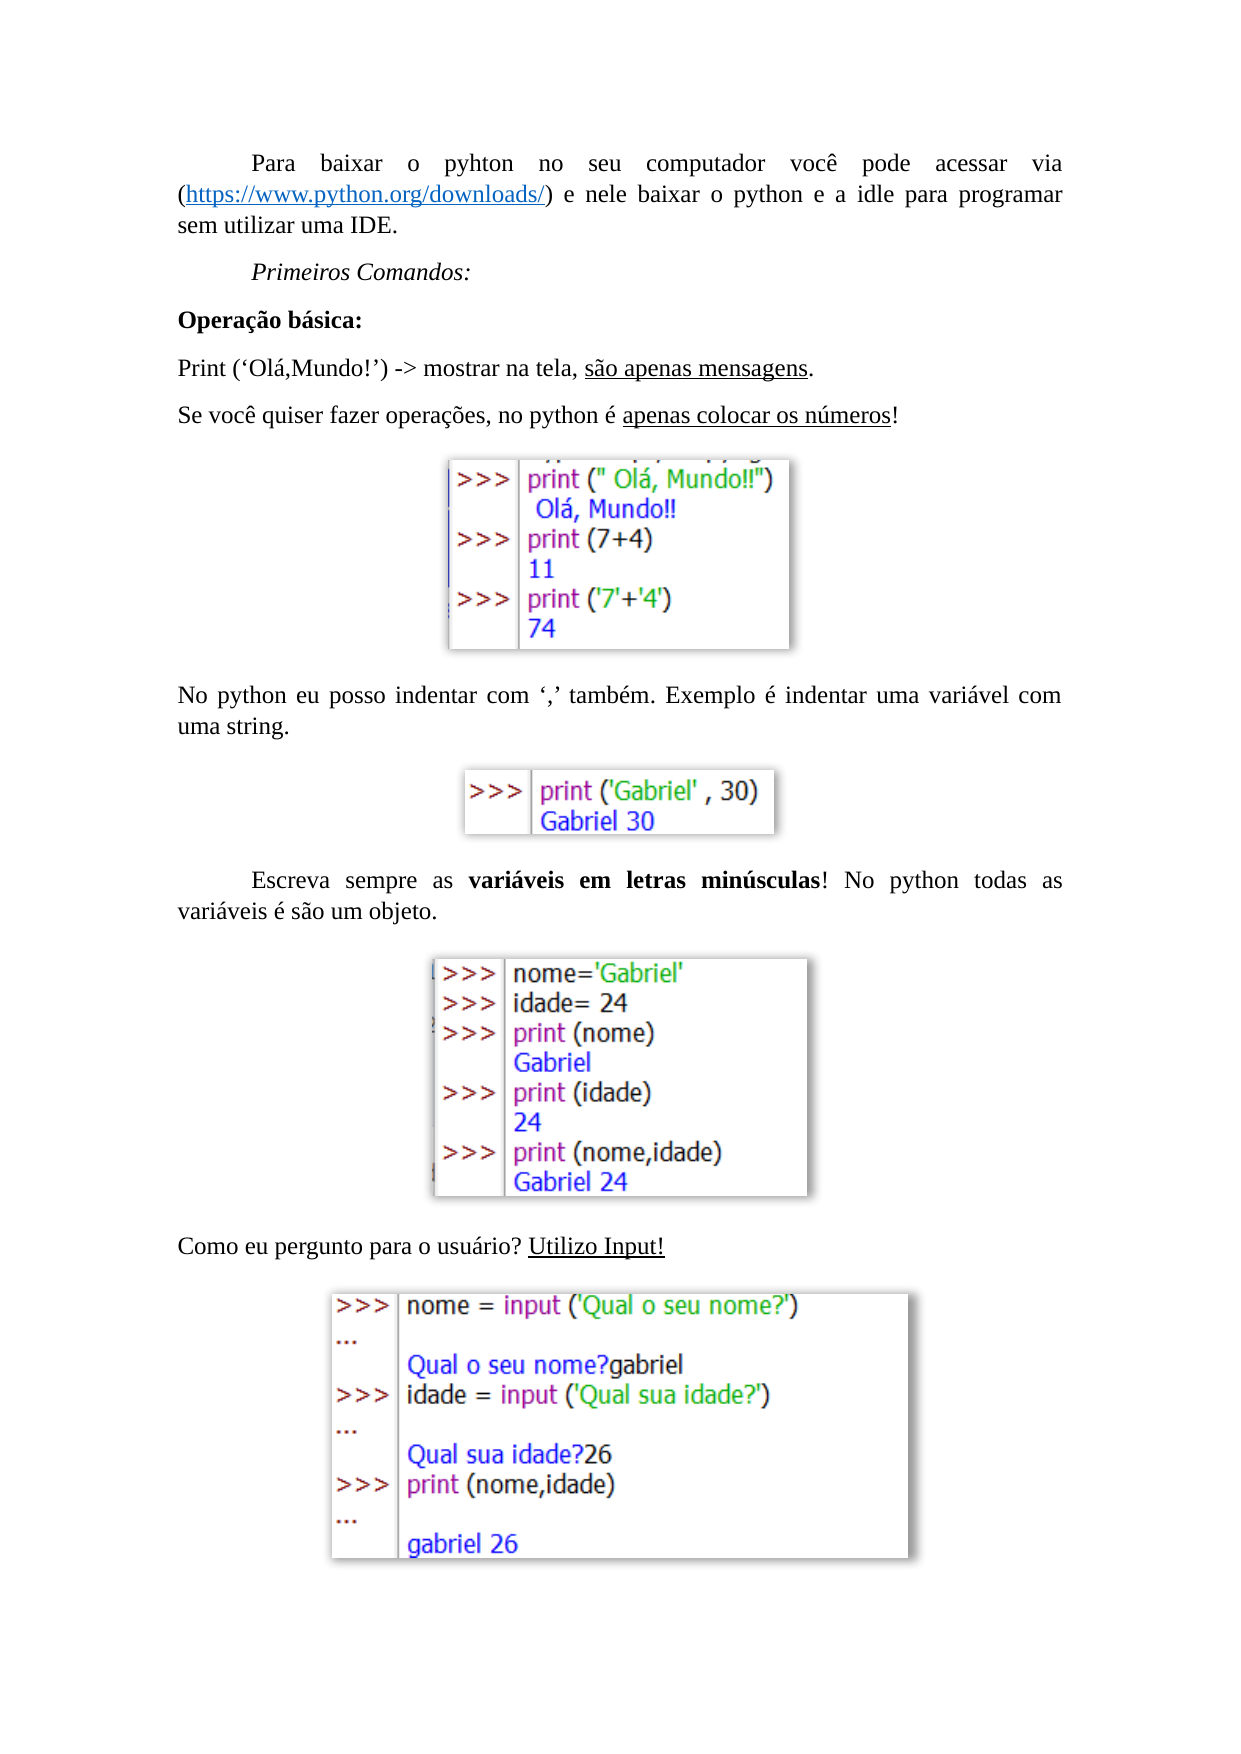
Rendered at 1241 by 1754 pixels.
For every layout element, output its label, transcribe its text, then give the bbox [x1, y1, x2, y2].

text Print (‘Olá,Mundo!’) -> mostrar na tela, são apenas mensagens. [177, 353, 1063, 382]
picture [432, 959, 807, 1196]
text Como eu pergunto para o usuário? Utilizo Input! [177, 1231, 1063, 1260]
picture [448, 460, 789, 649]
text Primeiros Comandos: [177, 257, 1063, 286]
text No python eu posso indentar com ‘,’ também. Exemplo é indentar uma variável com uma string. [177, 680, 1063, 739]
picture [332, 1294, 908, 1558]
text Escreva sempre as variáveis em letras minúsculas! No python todas as variáveis é são um objeto. [177, 865, 1063, 925]
text Operação básica: [177, 305, 1063, 334]
picture [465, 770, 774, 834]
text Para baixar o pyhton no seu computador você pode acessar via (https://www.python.org/downloads/) e nele baixar o python e a idle para programar sem utilizar uma IDE. [177, 148, 1063, 238]
text Se você quiser fazer operações, no python é apenas colocar os números! [177, 401, 1063, 429]
